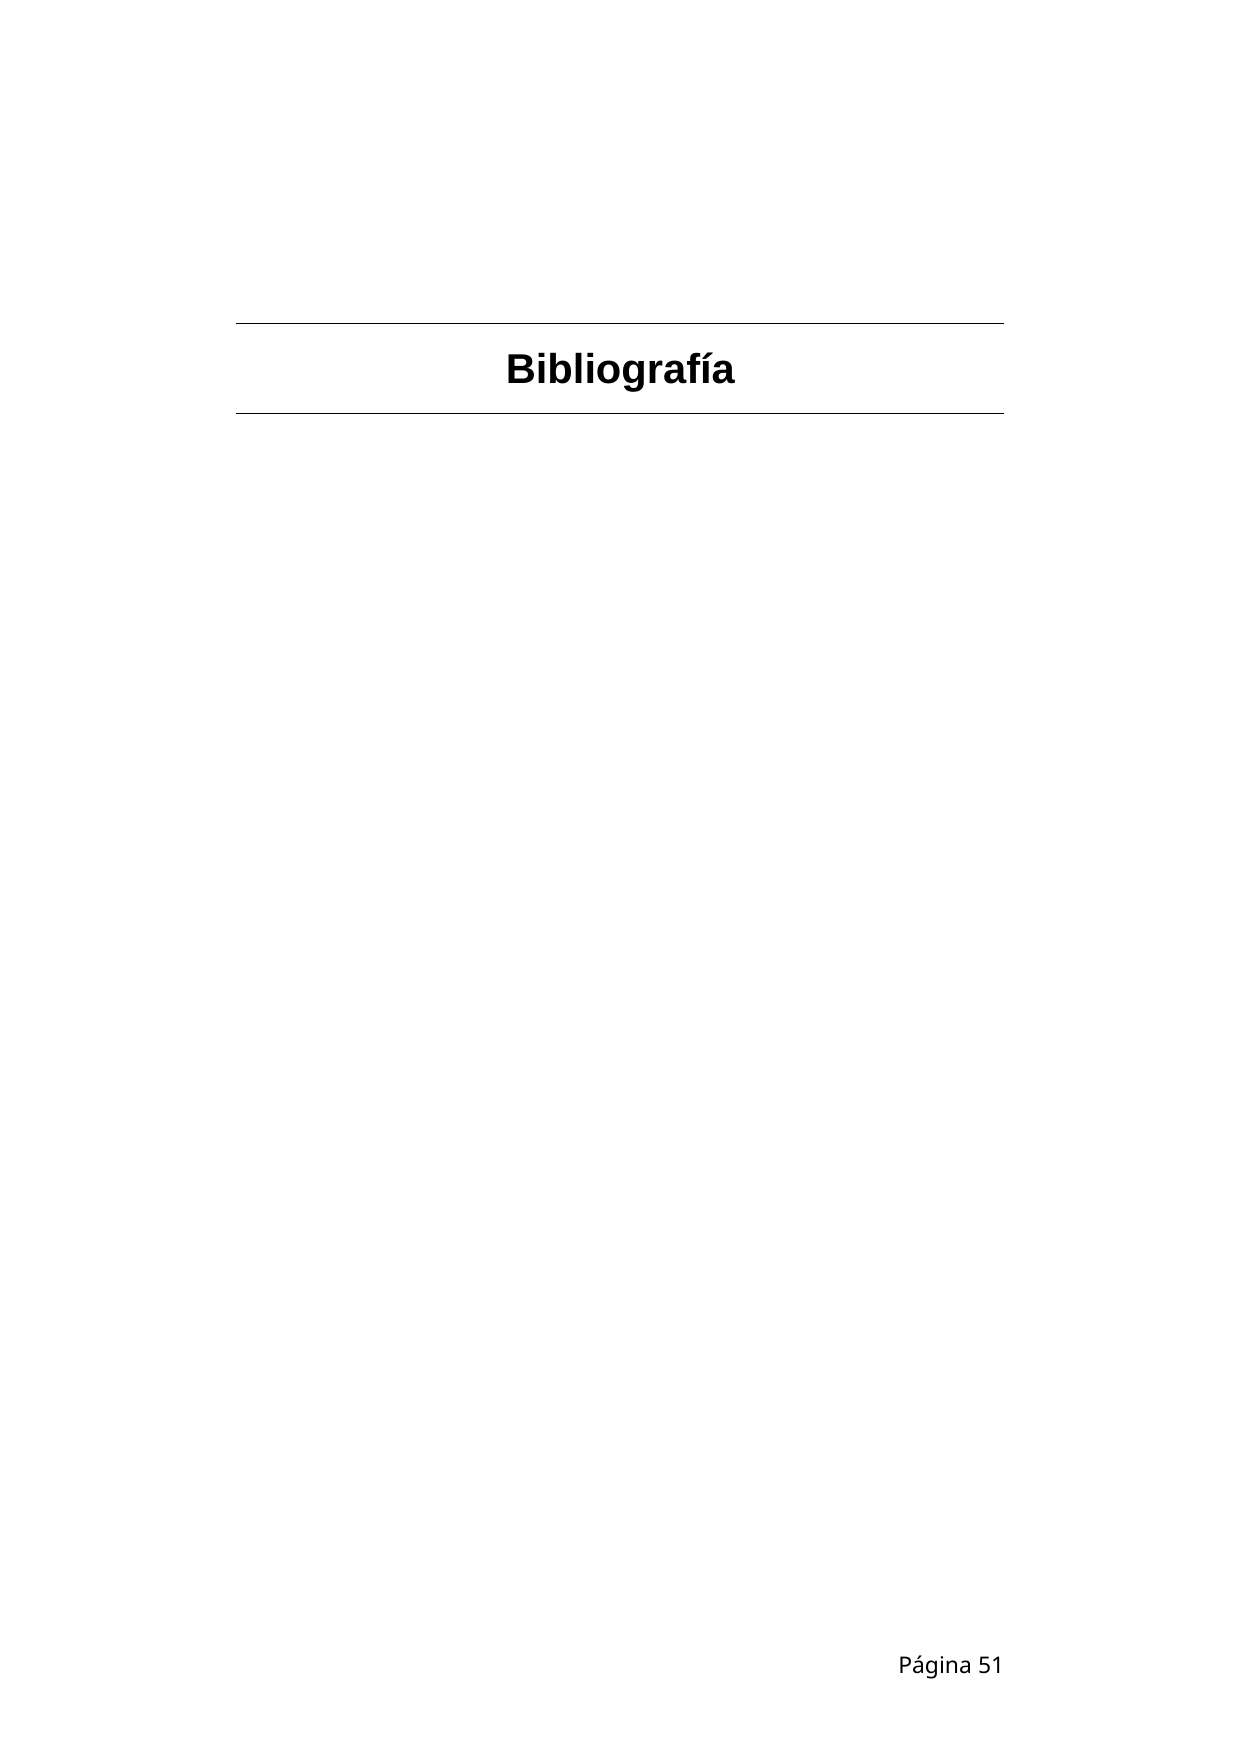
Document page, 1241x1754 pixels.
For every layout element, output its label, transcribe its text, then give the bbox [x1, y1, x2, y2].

text Bibliografía [236, 324, 1004, 413]
